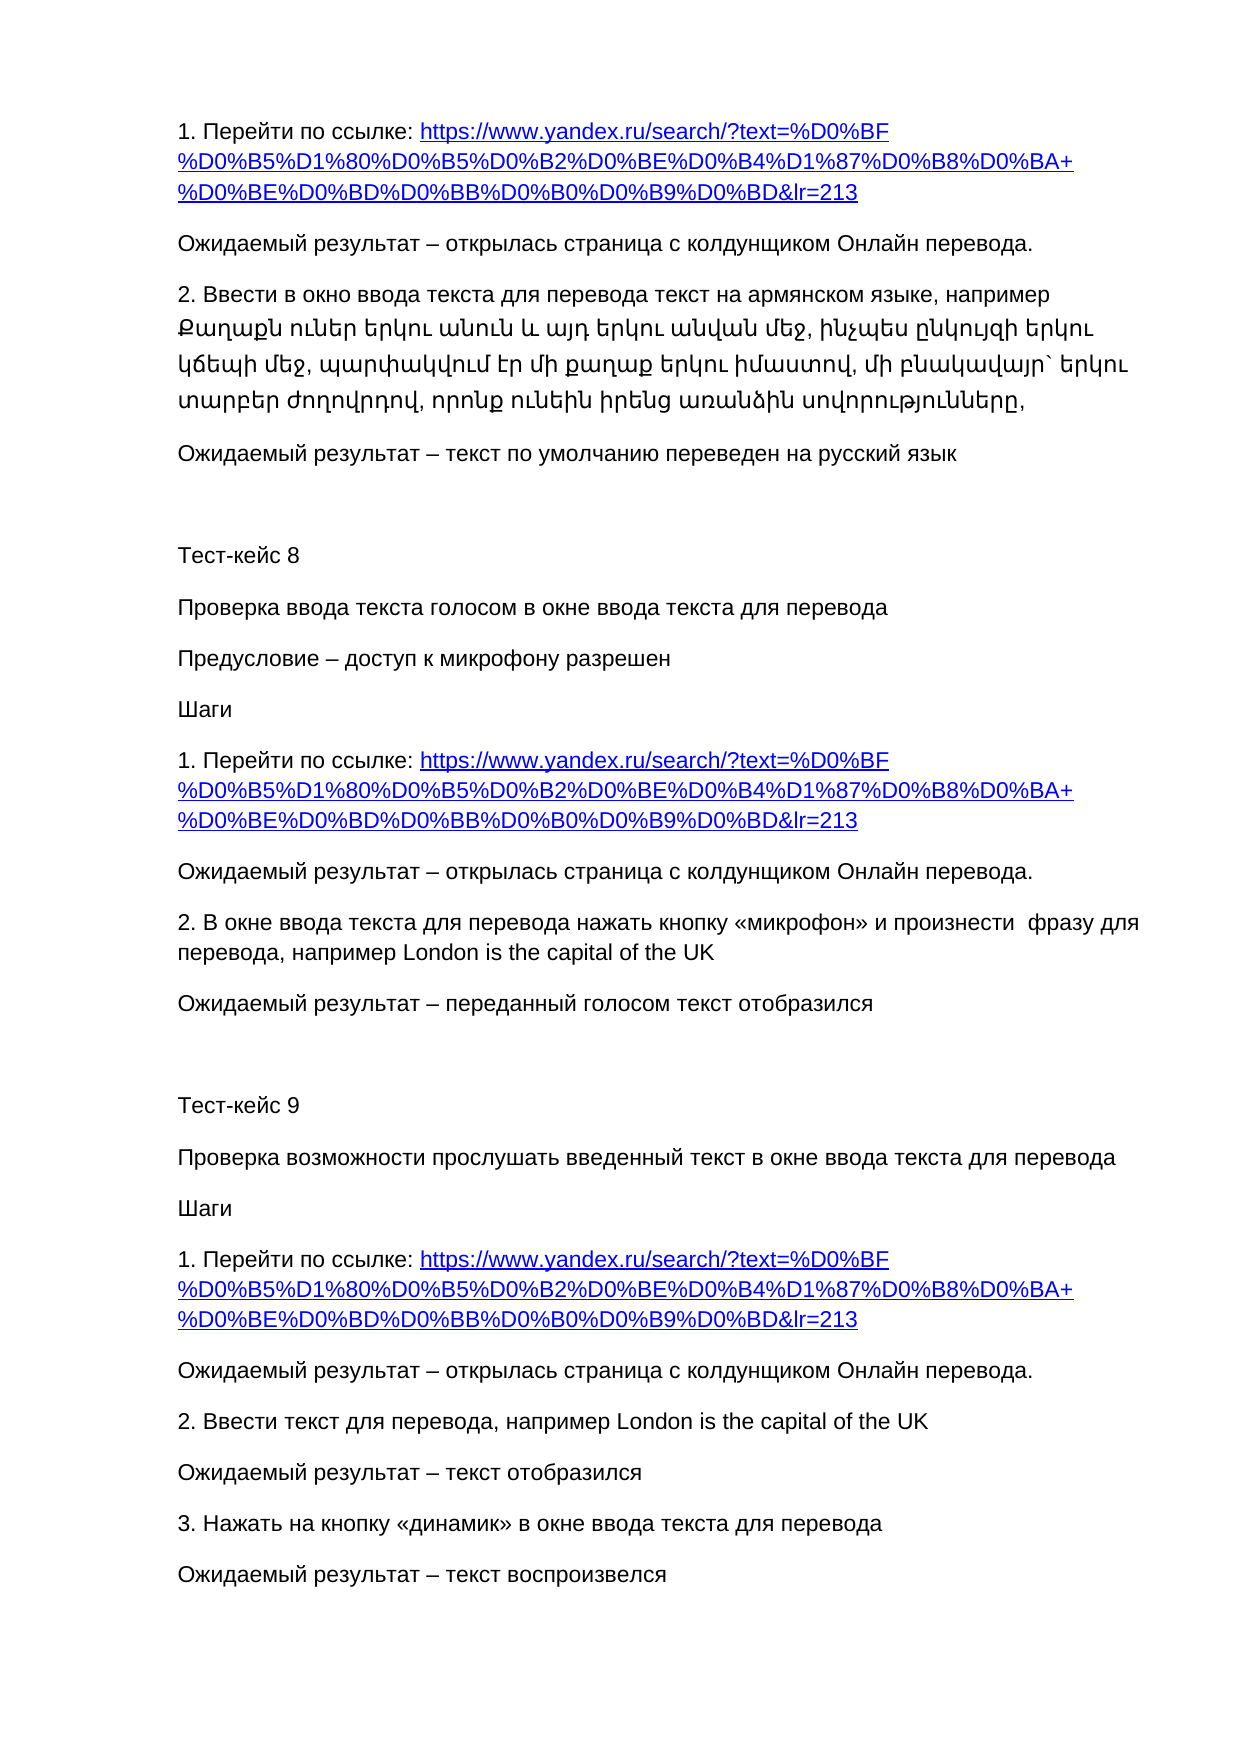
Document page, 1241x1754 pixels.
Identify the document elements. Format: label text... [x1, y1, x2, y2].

text 2. Ввести текст для перевода, например London is the capital of the UK [177, 1408, 1152, 1434]
text Ожидаемый результат – текст воспроизвелся [177, 1561, 1152, 1587]
text Ожидаемый результат – открылась страница с колдунщиком Онлайн перевода. [177, 1357, 1152, 1383]
text Шаги [177, 696, 1152, 722]
text Тест-кейс 9 [177, 1092, 1152, 1119]
text 3. Нажать на кнопку «динамик» в окне ввода текста для перевода [177, 1510, 1152, 1536]
text Ожидаемый результат – текст отобразился [177, 1459, 1152, 1485]
text Ожидаемый результат – текст по умолчанию переведен на русский язык [177, 440, 1152, 467]
text 2. Ввести в окно ввода текста для перевода текст на армянском языке, например Քաղաքն ուներ երկու անուն և այդ երկու անվան մեջ, ինչպես ընկույզի երկու կճեպի մեջ, պարփակվում էր մի քաղաք երկու իմաստով, մի բնակավայր` երկու տարբեր ժողովրդով, որոնք ունեին իրենց առանձին սովորությունները, [177, 281, 1152, 415]
text Проверка ввода текста голосом в окне ввода текста для перевода [177, 593, 1152, 620]
text Шаги [177, 1194, 1152, 1221]
text Предусловие – доступ к микрофону разрешен [177, 644, 1152, 671]
text Ожидаемый результат – открылась страница с колдунщиком Онлайн перевода. [177, 858, 1152, 884]
text 2. В окне ввода текста для перевода нажать кнопку «микрофон» и произнести фразу для перевода, например London is the capital of the UK [177, 909, 1152, 966]
text Проверка возможности прослушать введенный текст в окне ввода текста для перевода [177, 1143, 1152, 1170]
text Тест-кейс 8 [177, 542, 1152, 569]
text Ожидаемый результат – переданный голосом текст отобразился [177, 990, 1152, 1017]
text Ожидаемый результат – открылась страница с колдунщиком Онлайн перевода. [177, 229, 1152, 256]
